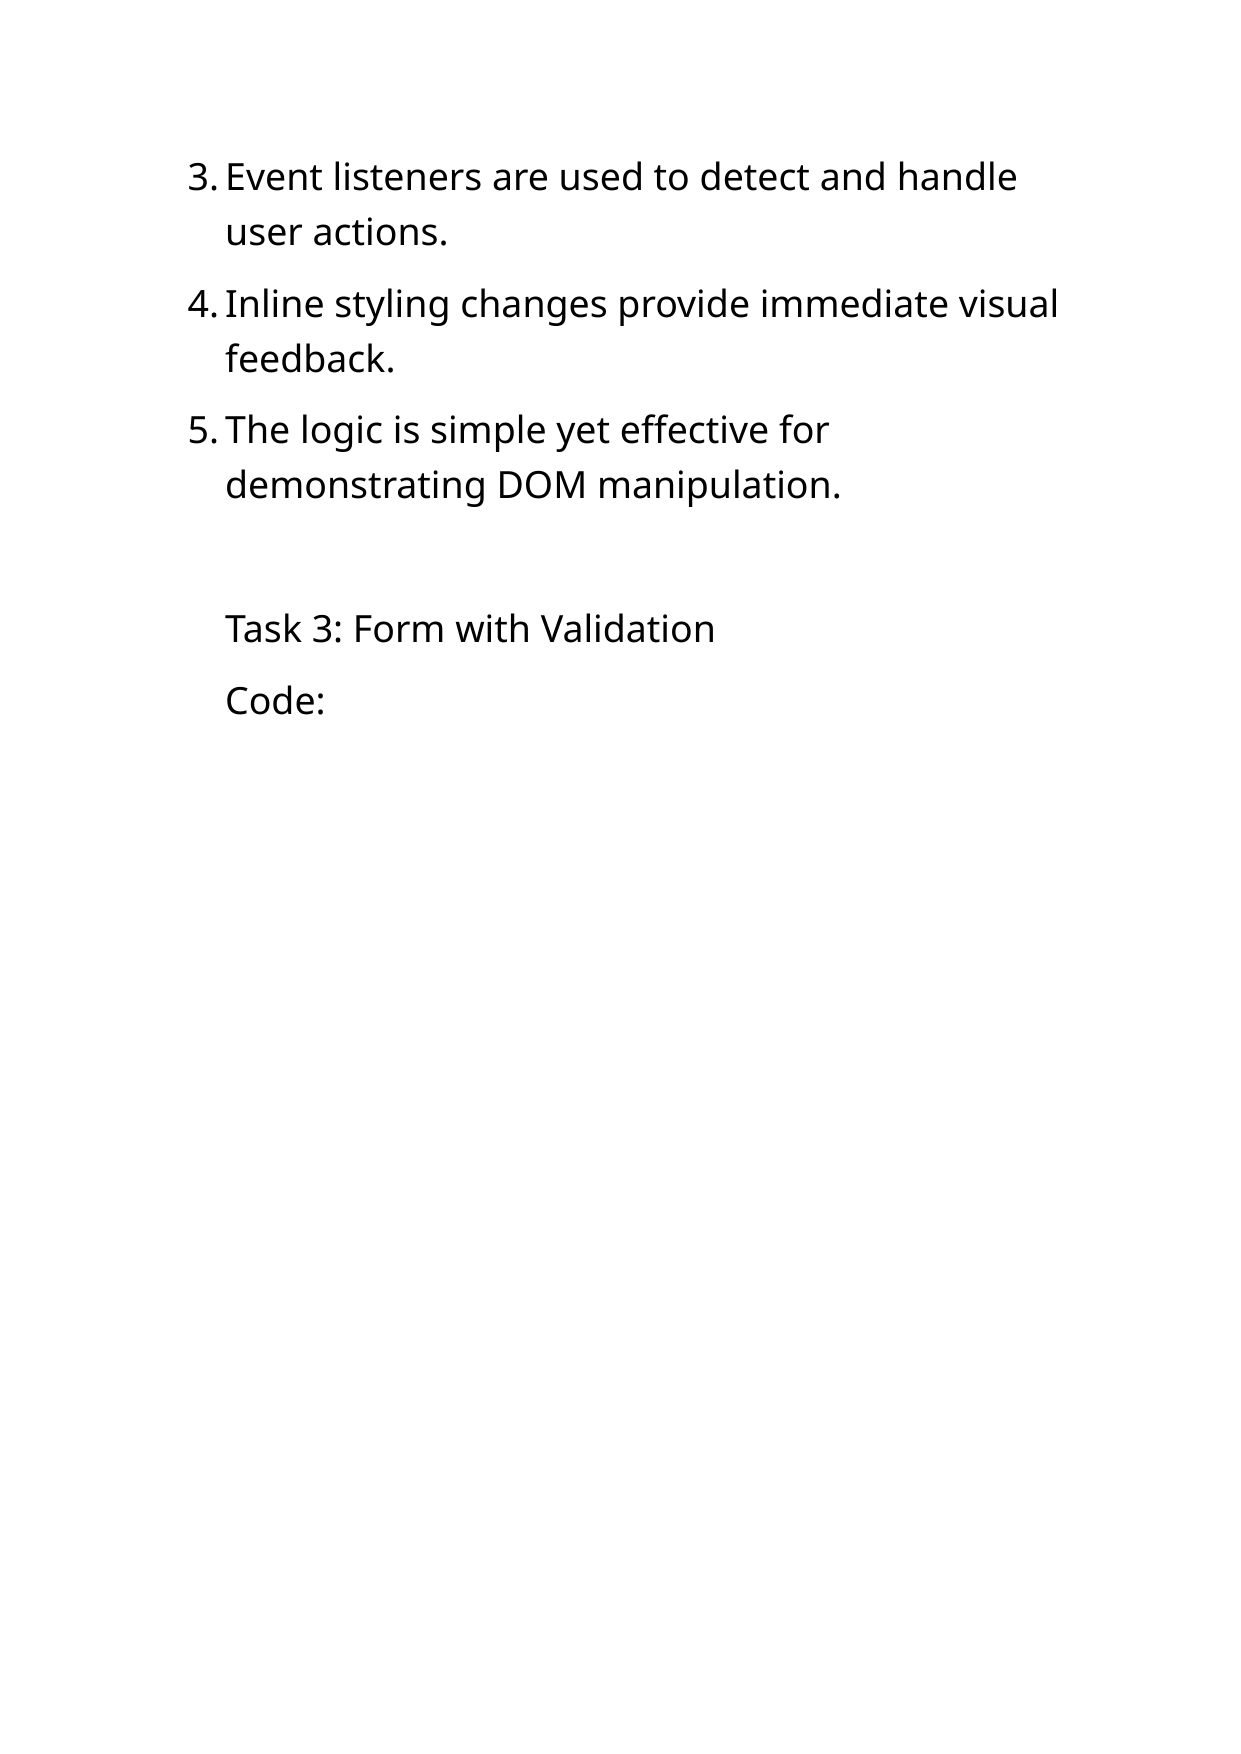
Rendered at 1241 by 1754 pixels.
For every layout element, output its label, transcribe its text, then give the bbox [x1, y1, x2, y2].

text Code: [225, 674, 1090, 725]
text Task 3: Form with Validation [225, 602, 1090, 653]
list Event listeners are used to detect and handle user actions. [187, 150, 1090, 256]
list Inline styling changes provide immediate visual feedback. [187, 277, 1090, 383]
list The logic is simple yet effective for demonstrating DOM manipulation. [187, 404, 1090, 510]
